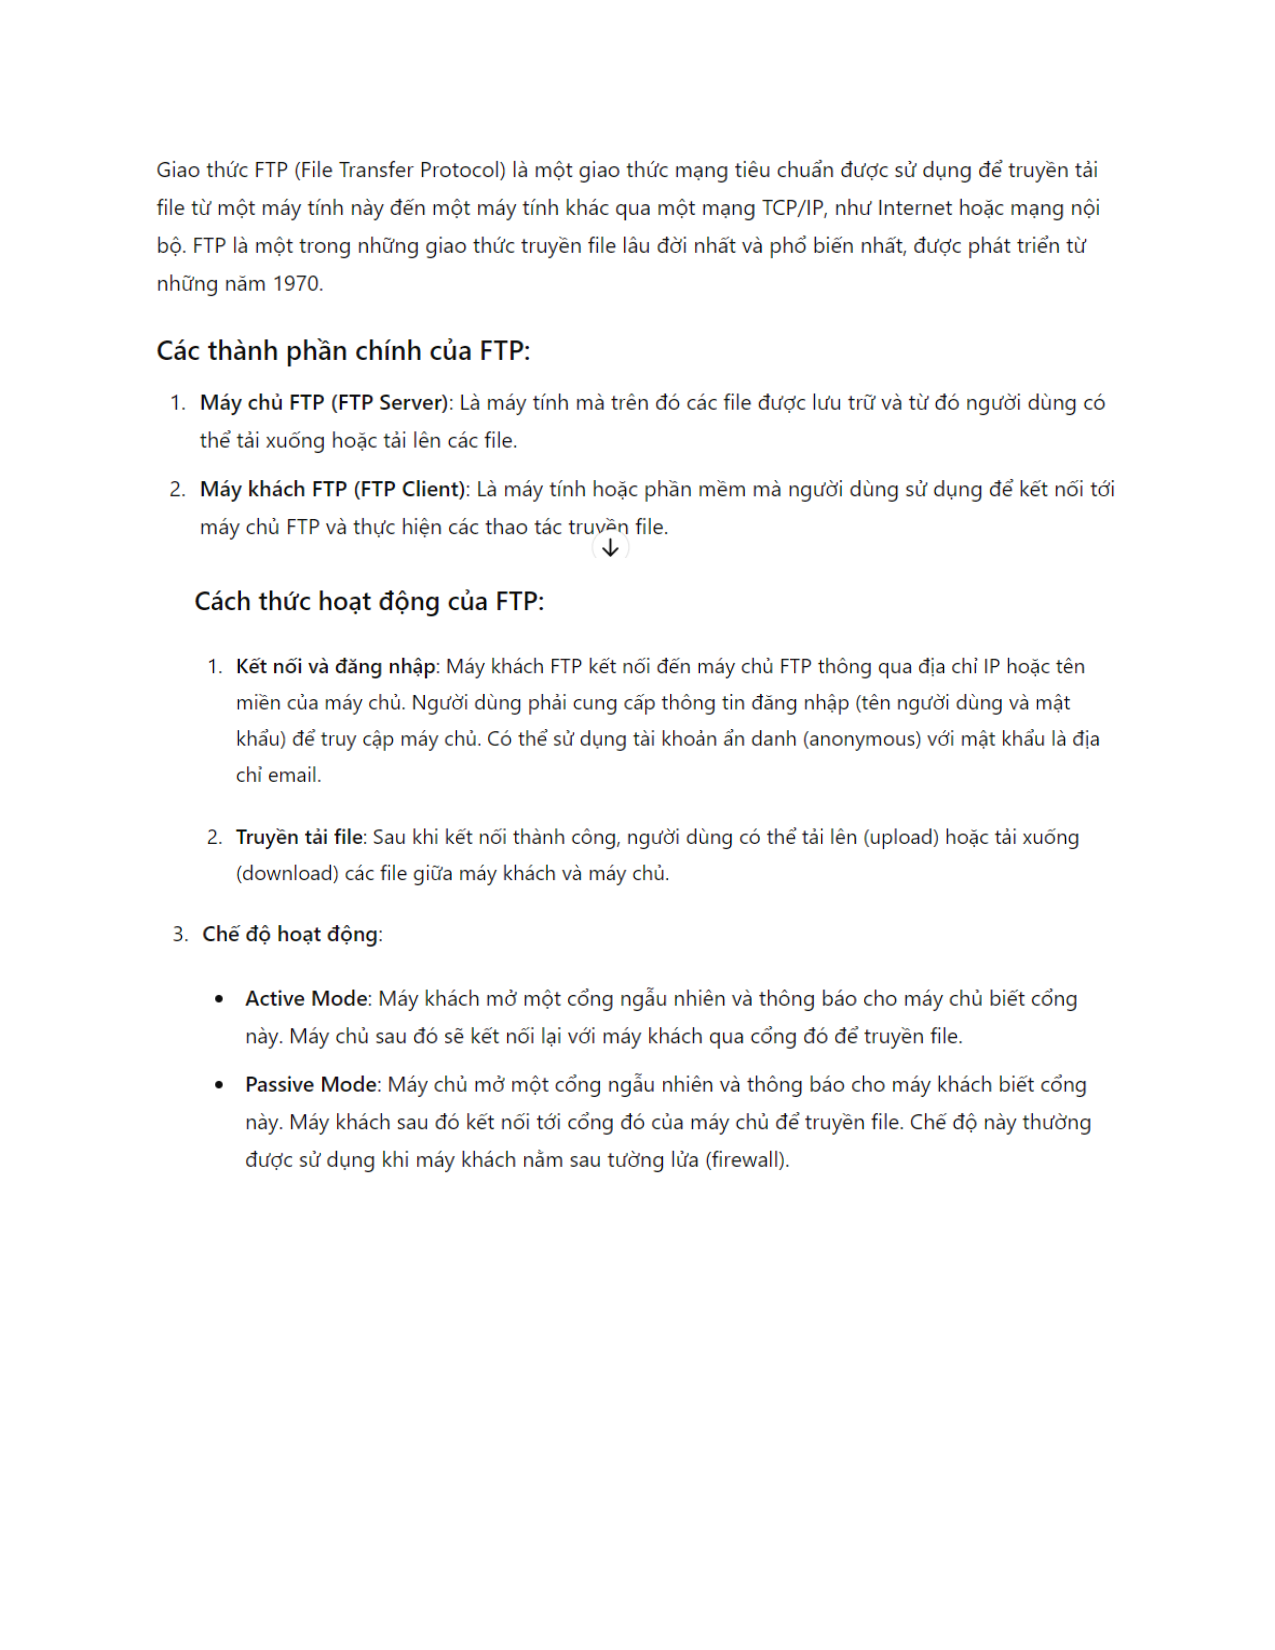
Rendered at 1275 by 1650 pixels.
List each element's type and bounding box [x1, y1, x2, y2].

picture [150, 576, 1125, 905]
picture [150, 923, 1125, 1212]
picture [150, 150, 1125, 558]
